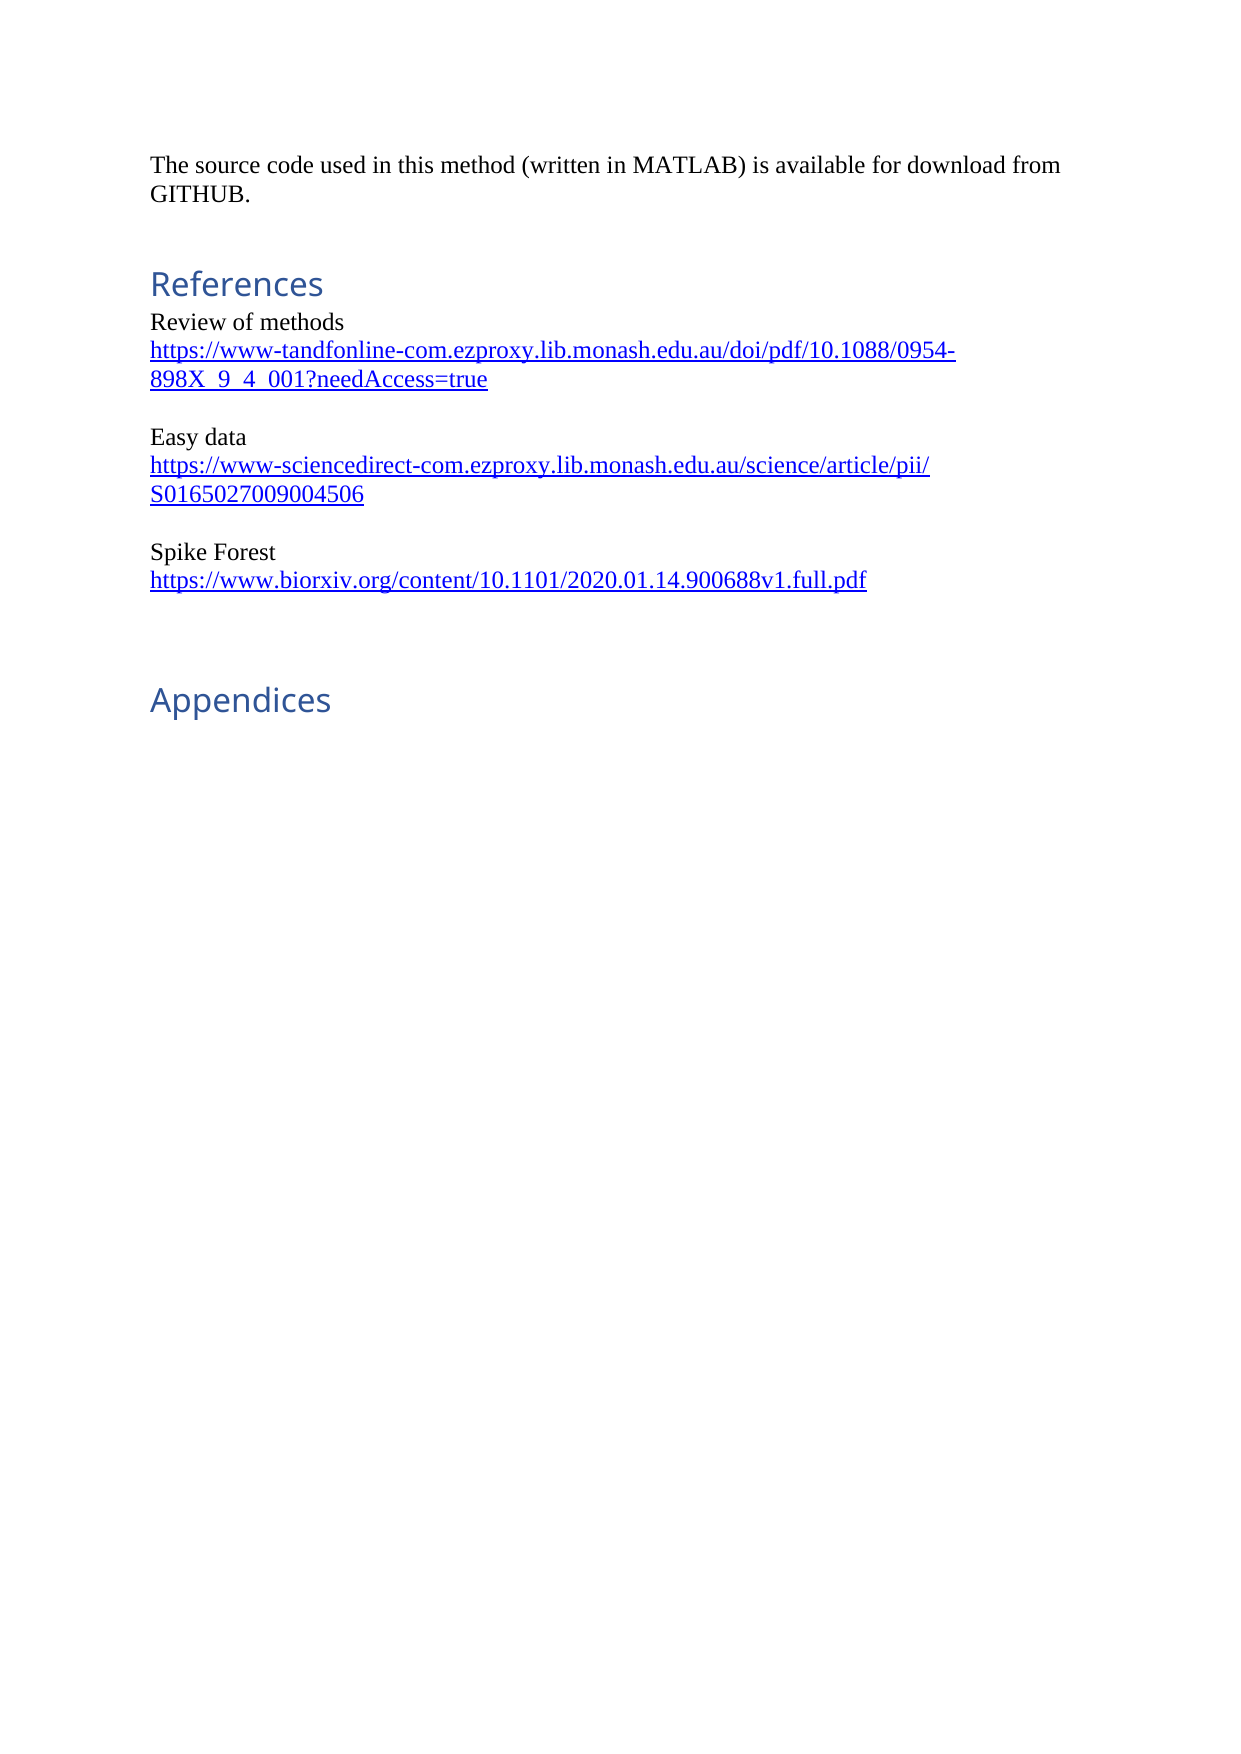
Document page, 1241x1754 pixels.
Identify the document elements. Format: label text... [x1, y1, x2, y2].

subtitle References [150, 261, 1090, 307]
text https://www.biorxiv.org/content/10.1101/2020.01.14.900688v1.full.pdf [150, 565, 1090, 594]
text https://www-tandfonline-com.ezproxy.lib.monash.edu.au/doi/pdf/10.1088/0954-898X_9_4_001?needAccess=true [150, 335, 1090, 393]
text Review of methods [150, 307, 1090, 335]
subtitle Appendices [150, 677, 1090, 722]
text The source code used in this method (written in MATLAB) is available for download from GITHUB. [150, 150, 1090, 207]
text https://www-sciencedirect-com.ezproxy.lib.monash.edu.au/science/article/pii/S0165027009004506 [150, 450, 1090, 508]
text Easy data [150, 422, 1090, 450]
text Spike Forest [150, 537, 1090, 565]
